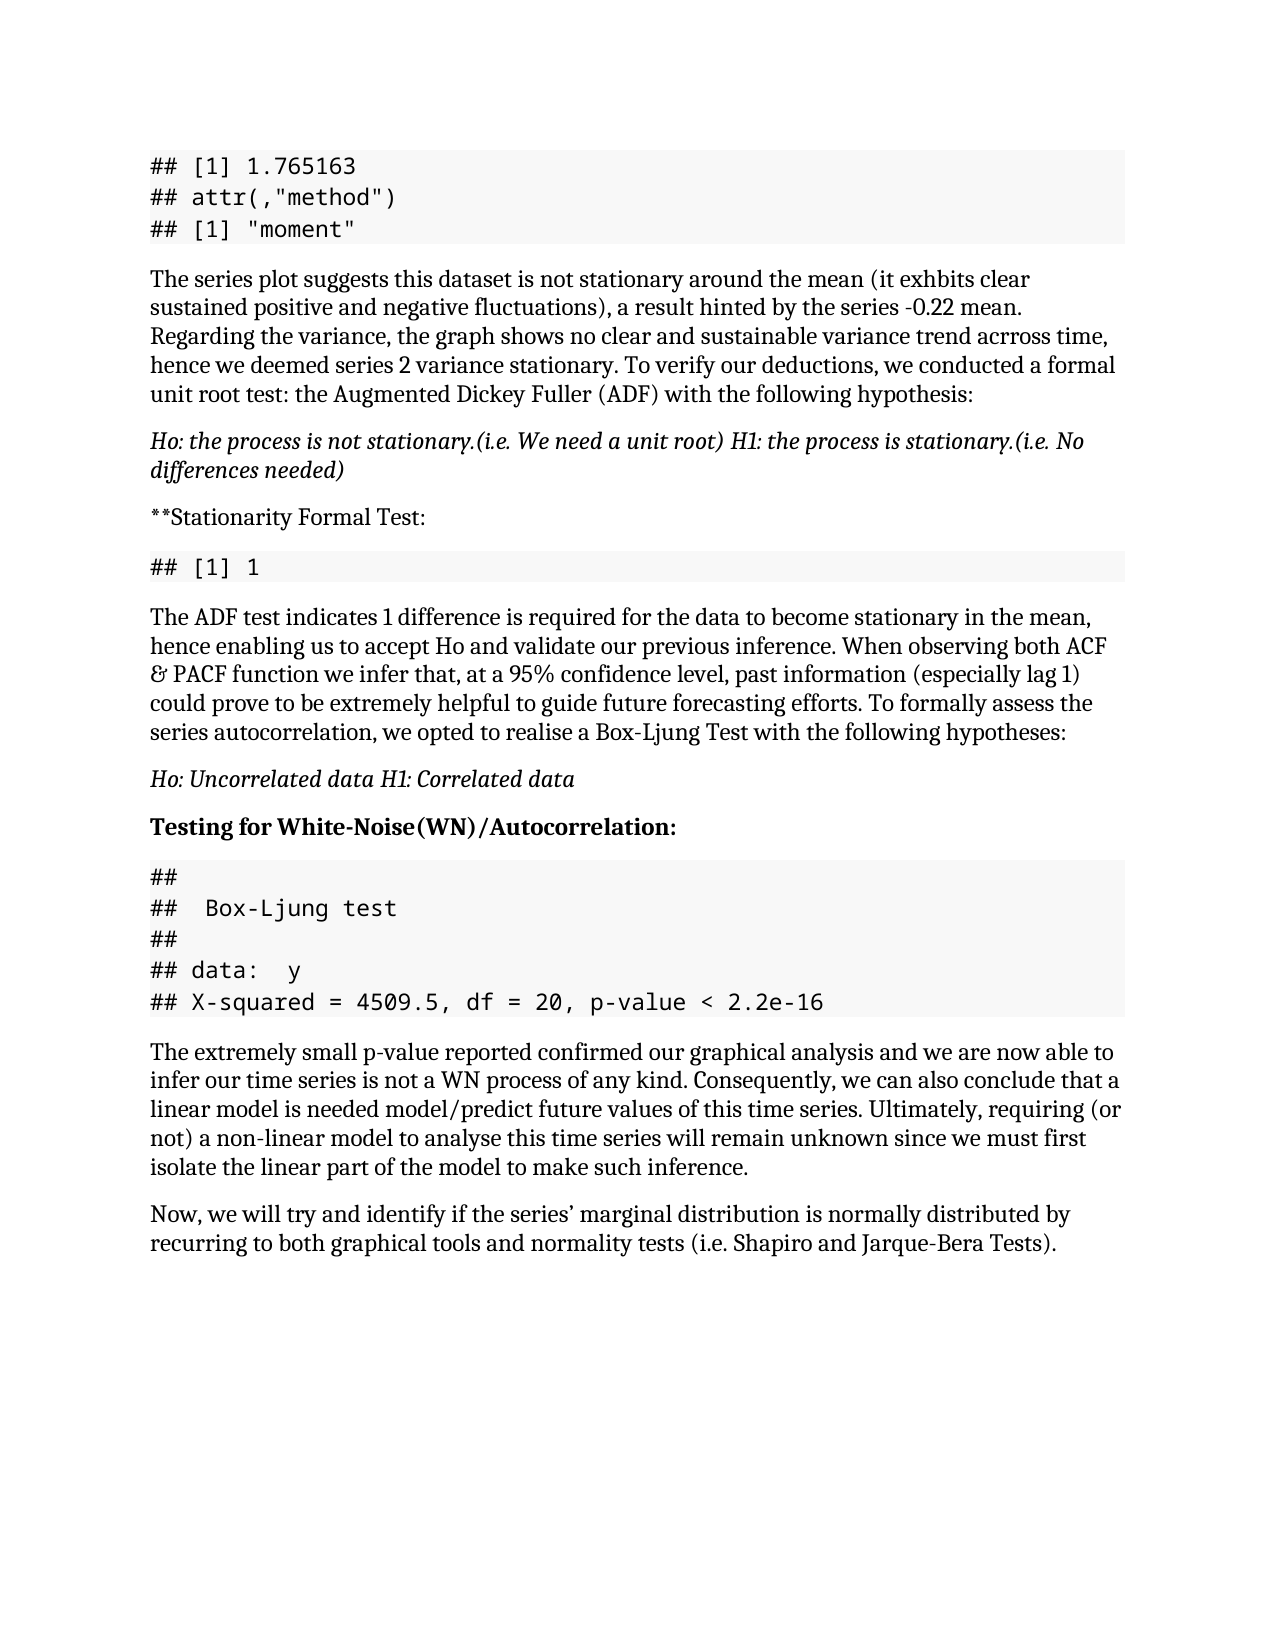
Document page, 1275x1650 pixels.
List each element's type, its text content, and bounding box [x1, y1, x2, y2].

text ## [1] 1.765163 ## attr(,"method") ## [1] "moment" [150, 150, 1125, 244]
text **Stationarity Formal Test: [150, 503, 1125, 532]
text ## [1] 1 [150, 551, 1125, 582]
text ## ## Box-Ljung test ## ## data: y ## X-squared = 4509.5, df = 20, p-value < 2.2e-16 [150, 860, 1125, 1017]
text The extremely small p-value reported confirmed our graphical analysis and we are now able to infer our time series is not a WN process of any kind. Consequently, we can also conclude that a linear model is needed model/predict future values of this time series. Ultimately, requiring (or not) a non-linear model to analyse this time series will remain unknown since we must first isolate the linear part of the model to make such inference. [150, 1037, 1125, 1181]
text The series plot suggests this dataset is not stationary around the mean (it exhbits clear sustained positive and negative fluctuations), a result hinted by the series -0.22 mean. Regarding the variance, the graph shows no clear and sustainable variance trend acrross time, hence we deemed series 2 variance stationary. To verify our deductions, we conducted a formal unit root test: the Augmented Dickey Fuller (ADF) with the following hypothesis: [150, 264, 1125, 408]
text Testing for White-Noise(WN)/Autocorrelation: [150, 813, 1125, 842]
text Now, we will try and identify if the series’ marginal distribution is normally distributed by recurring to both graphical tools and normality tests (i.e. Shapiro and Jarque-Bera Tests). [150, 1200, 1125, 1257]
text Ho: Uncorrelated data H1: Correlated data [150, 765, 1125, 794]
text The ADF test indicates 1 difference is required for the data to become stationary in the mean, hence enabling us to accept Ho and validate our previous inference. When observing both ACF & PACF function we infer that, at a 95% confidence level, past information (especially lag 1) could prove to be extremely helpful to guide future forecasting efforts. To formally assess the series autocorrelation, we opted to realise a Box-Ljung Test with the following hypotheses: [150, 603, 1125, 747]
text Ho: the process is not stationary.(i.e. We need a unit root) H1: the process is stationary.(i.e. No differences needed) [150, 427, 1125, 484]
